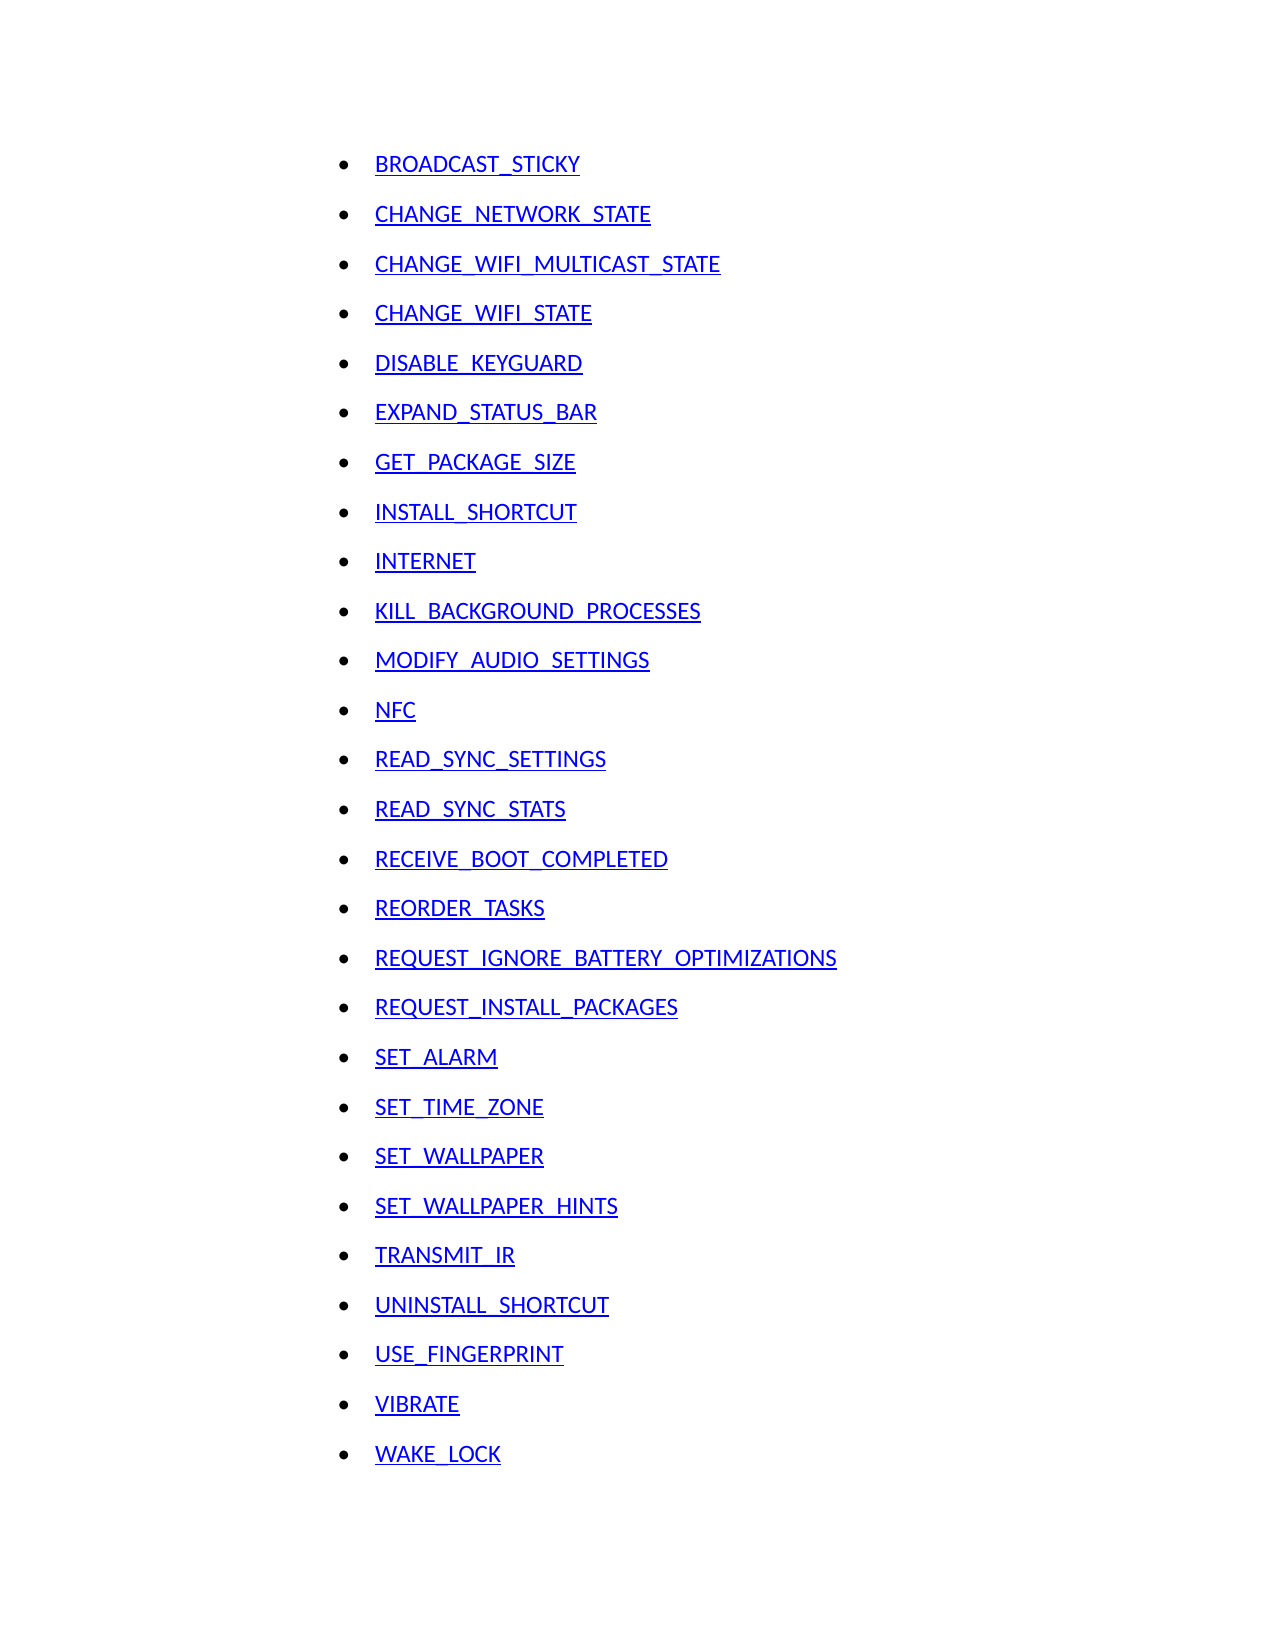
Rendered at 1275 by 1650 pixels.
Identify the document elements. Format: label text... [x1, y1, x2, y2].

list INTERNET [337, 547, 1125, 575]
list SET_WALLPAPER_HINTS [337, 1191, 1125, 1220]
list REQUEST_IGNORE_BATTERY_OPTIMIZATIONS [337, 943, 1125, 972]
list READ_SYNC_SETTINGS [337, 745, 1125, 774]
list TRANSMIT_IR [337, 1241, 1125, 1269]
list RECEIVE_BOOT_COMPLETED [337, 844, 1125, 873]
list READ_SYNC_STATS [337, 794, 1125, 823]
list UNINSTALL_SHORTCUT [337, 1290, 1125, 1319]
list GET_PACKAGE_SIZE [337, 447, 1125, 476]
list VIBRATE [337, 1389, 1125, 1418]
list MODIFY_AUDIO_SETTINGS [337, 646, 1125, 674]
list USE_FINGERPRINT [337, 1340, 1125, 1369]
list SET_ALARM [337, 1042, 1125, 1071]
list DISABLE_KEYGUARD [337, 348, 1125, 377]
list KILL_BACKGROUND_PROCESSES [337, 596, 1125, 625]
list EXPAND_STATUS_BAR [337, 398, 1125, 427]
list SET_TIME_ZONE [337, 1092, 1125, 1121]
list CHANGE_NETWORK_STATE [337, 199, 1125, 228]
list SET_WALLPAPER [337, 1142, 1125, 1170]
list REQUEST_INSTALL_PACKAGES [337, 993, 1125, 1022]
list CHANGE_WIFI_STATE [337, 299, 1125, 327]
list CHANGE_WIFI_MULTICAST_STATE [337, 249, 1125, 278]
list INSTALL_SHORTCUT [337, 497, 1125, 526]
list NFC [337, 695, 1125, 724]
list BROADCAST_STICKY [337, 150, 1125, 179]
list REORDER_TASKS [337, 894, 1125, 922]
list WAKE_LOCK [337, 1439, 1125, 1468]
